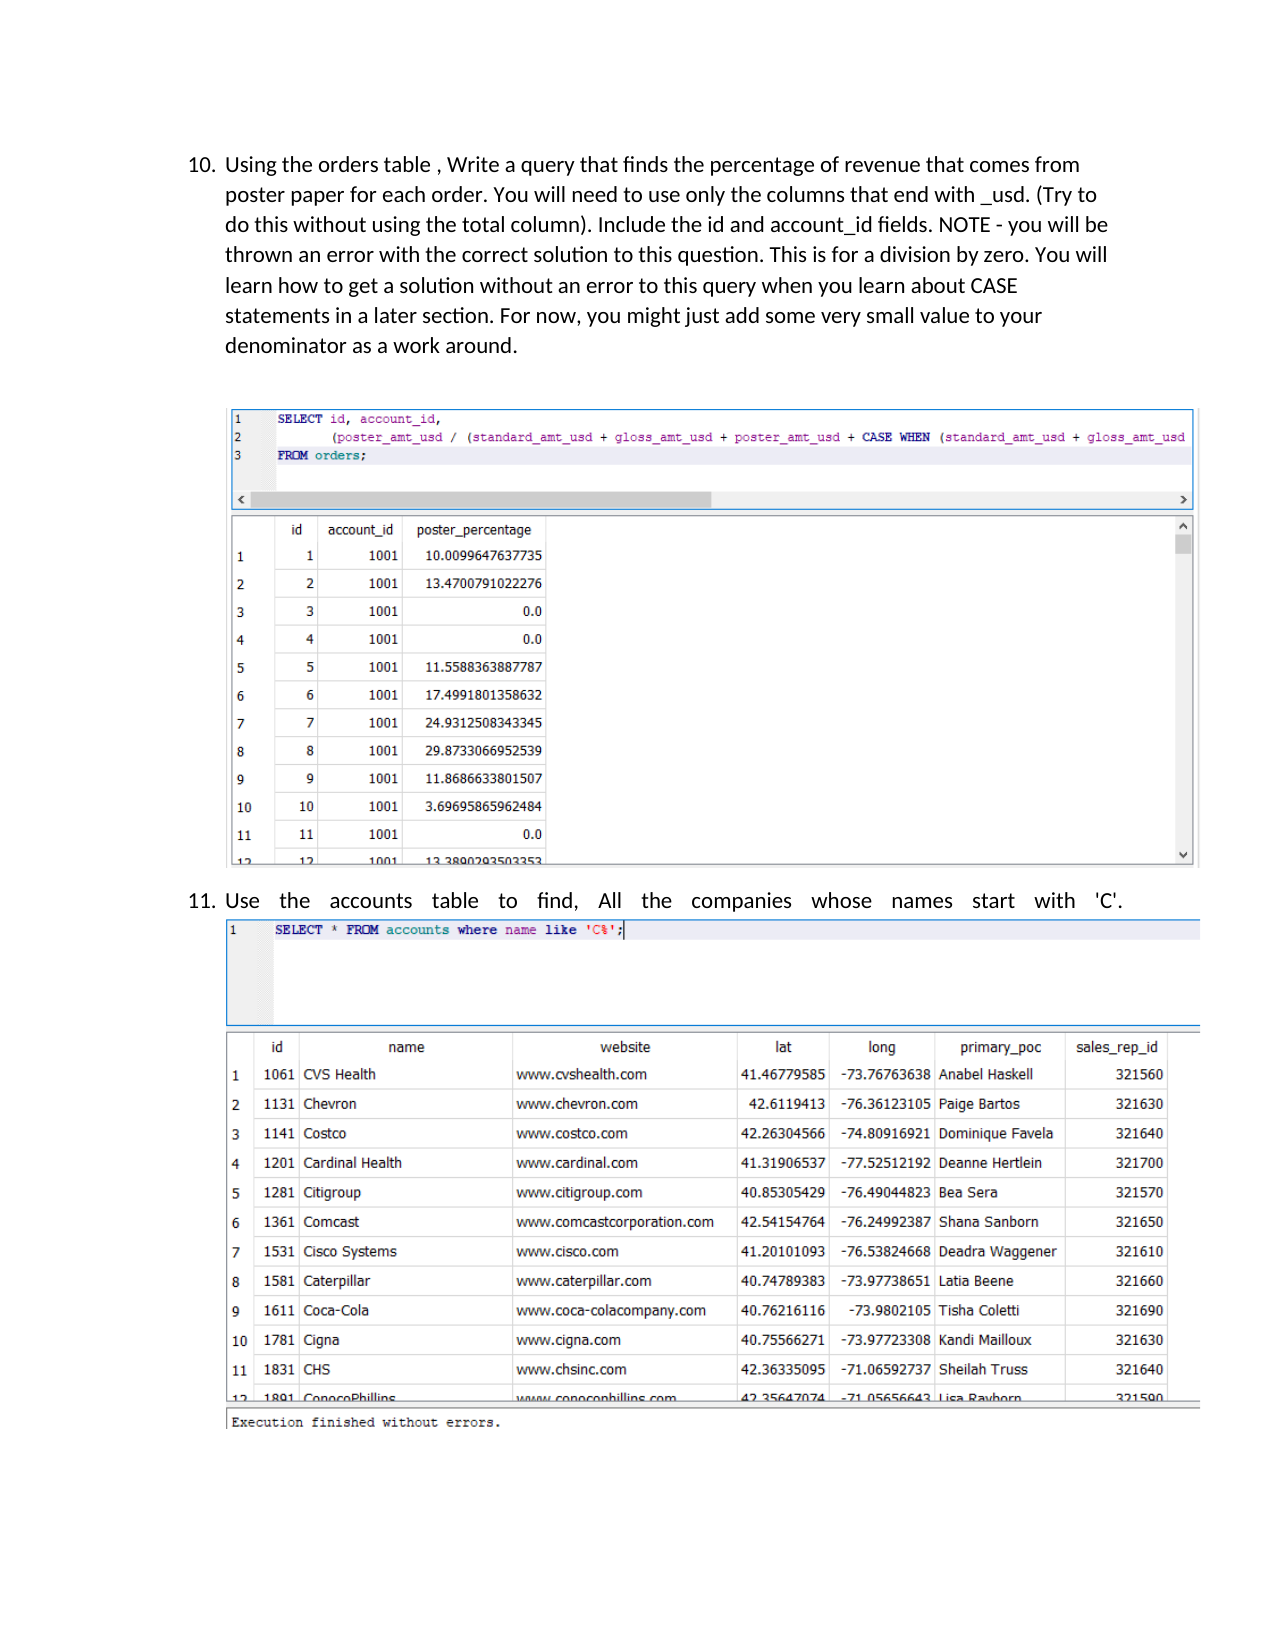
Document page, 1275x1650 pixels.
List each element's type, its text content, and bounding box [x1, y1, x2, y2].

list Using the orders table , Write a query that finds the percentage of revenue that comes from poster paper for each order. You will need to use only the columns that end with _usd. (Try to do this without using the total column). Include the id and account_id fields. NOTE - you will be thrown an error with the correct solution to this question. This is for a division by zero. You will learn how to get a solution without an error to this query when you learn about CASE statements in a later section. For now, you might just add some very small value to your denominator as a work around. [187, 150, 1125, 389]
picture [225, 916, 1200, 1429]
picture [225, 408, 1200, 868]
